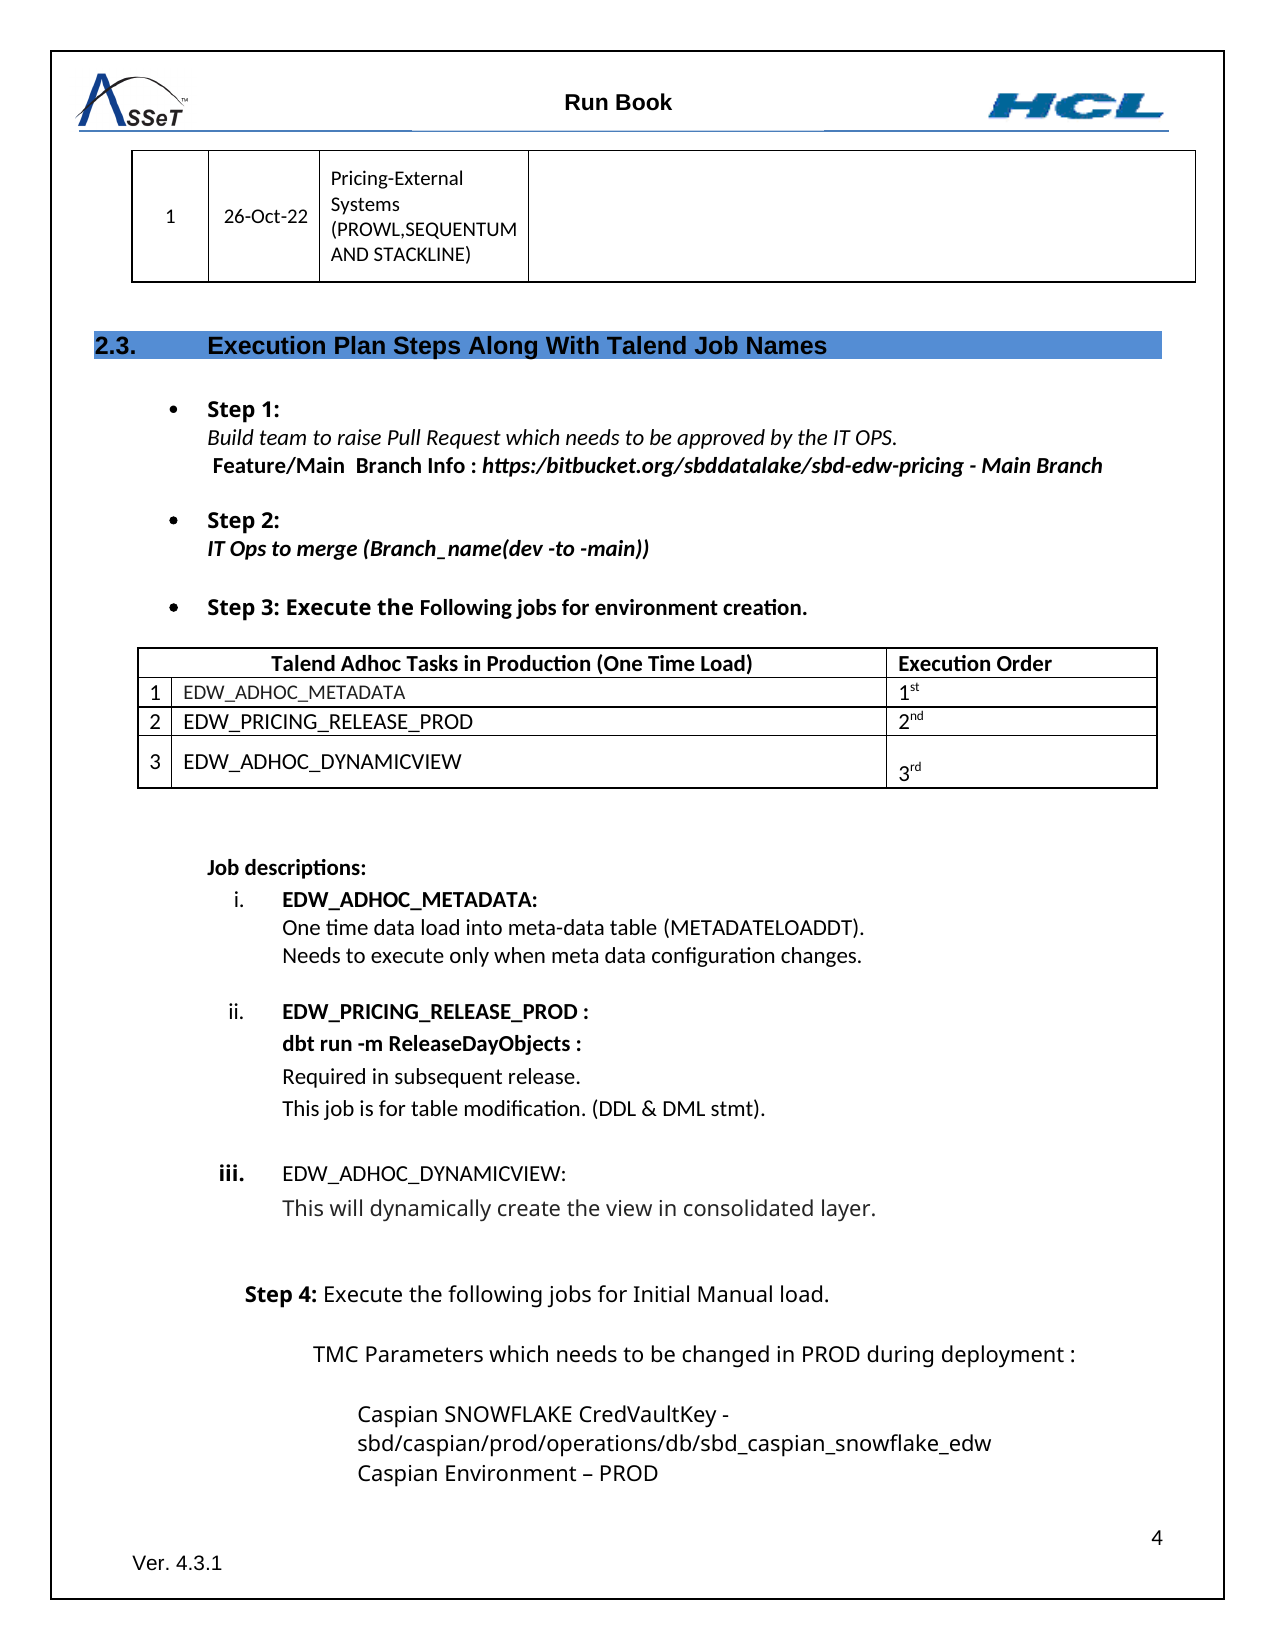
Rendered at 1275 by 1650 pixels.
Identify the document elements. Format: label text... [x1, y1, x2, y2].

table_cell 3 [139, 736, 171, 787]
list EDW_PRICING_RELEASE_PROD : dbt run -m ReleaseDayObjects : Required in subsequent release. This job is for table modification. (DDL & DML stmt). [244, 997, 1162, 1122]
table_cell 1 [139, 678, 171, 706]
table_cell 2nd [887, 708, 1156, 735]
table_header Execution Order [887, 649, 1156, 677]
list Step 3: Execute the Following jobs for environment creation. [169, 592, 1162, 622]
table_header Talend Adhoc Tasks in Production (One Time Load) [139, 649, 886, 677]
table_cell [529, 151, 1195, 281]
text Execution Plan Steps Along With Talend Job Names [94, 331, 1162, 359]
table_cell 26-Oct-22 [209, 151, 319, 281]
list Step 1: Build team to raise Pull Request which needs to be approved by the IT OPS. [169, 393, 1162, 451]
text Feature/Main Branch Info : https:/bitbucket.org/sbddatalake/sbd-edw-pricing - Main Branch [132, 451, 1162, 479]
picture [982, 84, 1170, 124]
table_cell EDW_ADHOC_METADATA [172, 678, 886, 706]
table_cell 1st [887, 678, 1156, 706]
table_cell EDW_PRICING_RELEASE_PROD [172, 708, 886, 735]
table_cell Pricing-External Systems (PROWL,SEQUENTUM AND STACKLINE) [320, 151, 528, 281]
table_cell 2 [139, 708, 171, 735]
list EDW_ADHOC_METADATA: One time data load into meta-data table (METADATELOADDT). Needs to execute only when meta data configuration changes. [244, 885, 1162, 969]
text Caspian Environment – PROD [357, 1458, 1162, 1488]
list Job descriptions: [207, 853, 1162, 881]
list EDW_ADHOC_DYNAMICVIEW: This will dynamically create the view in consolidated layer. [244, 1158, 1162, 1254]
table_cell EDW_ADHOC_DYNAMICVIEW [172, 736, 886, 787]
text Step 4: Execute the following jobs for Initial Manual load. TMC Parameters which needs to be changed in PROD during deployment : [244, 1279, 1162, 1369]
table_cell 3rd [887, 736, 1156, 787]
table_cell 1 [133, 151, 208, 281]
text Caspian SNOWFLAKE CredVaultKey - sbd/caspian/prod/operations/db/sbd_caspian_snowflake_edw [357, 1399, 1162, 1458]
picture [69, 68, 198, 132]
list Step 2: IT Ops to merge (Branch_name(dev -to -main)) [169, 504, 1162, 562]
